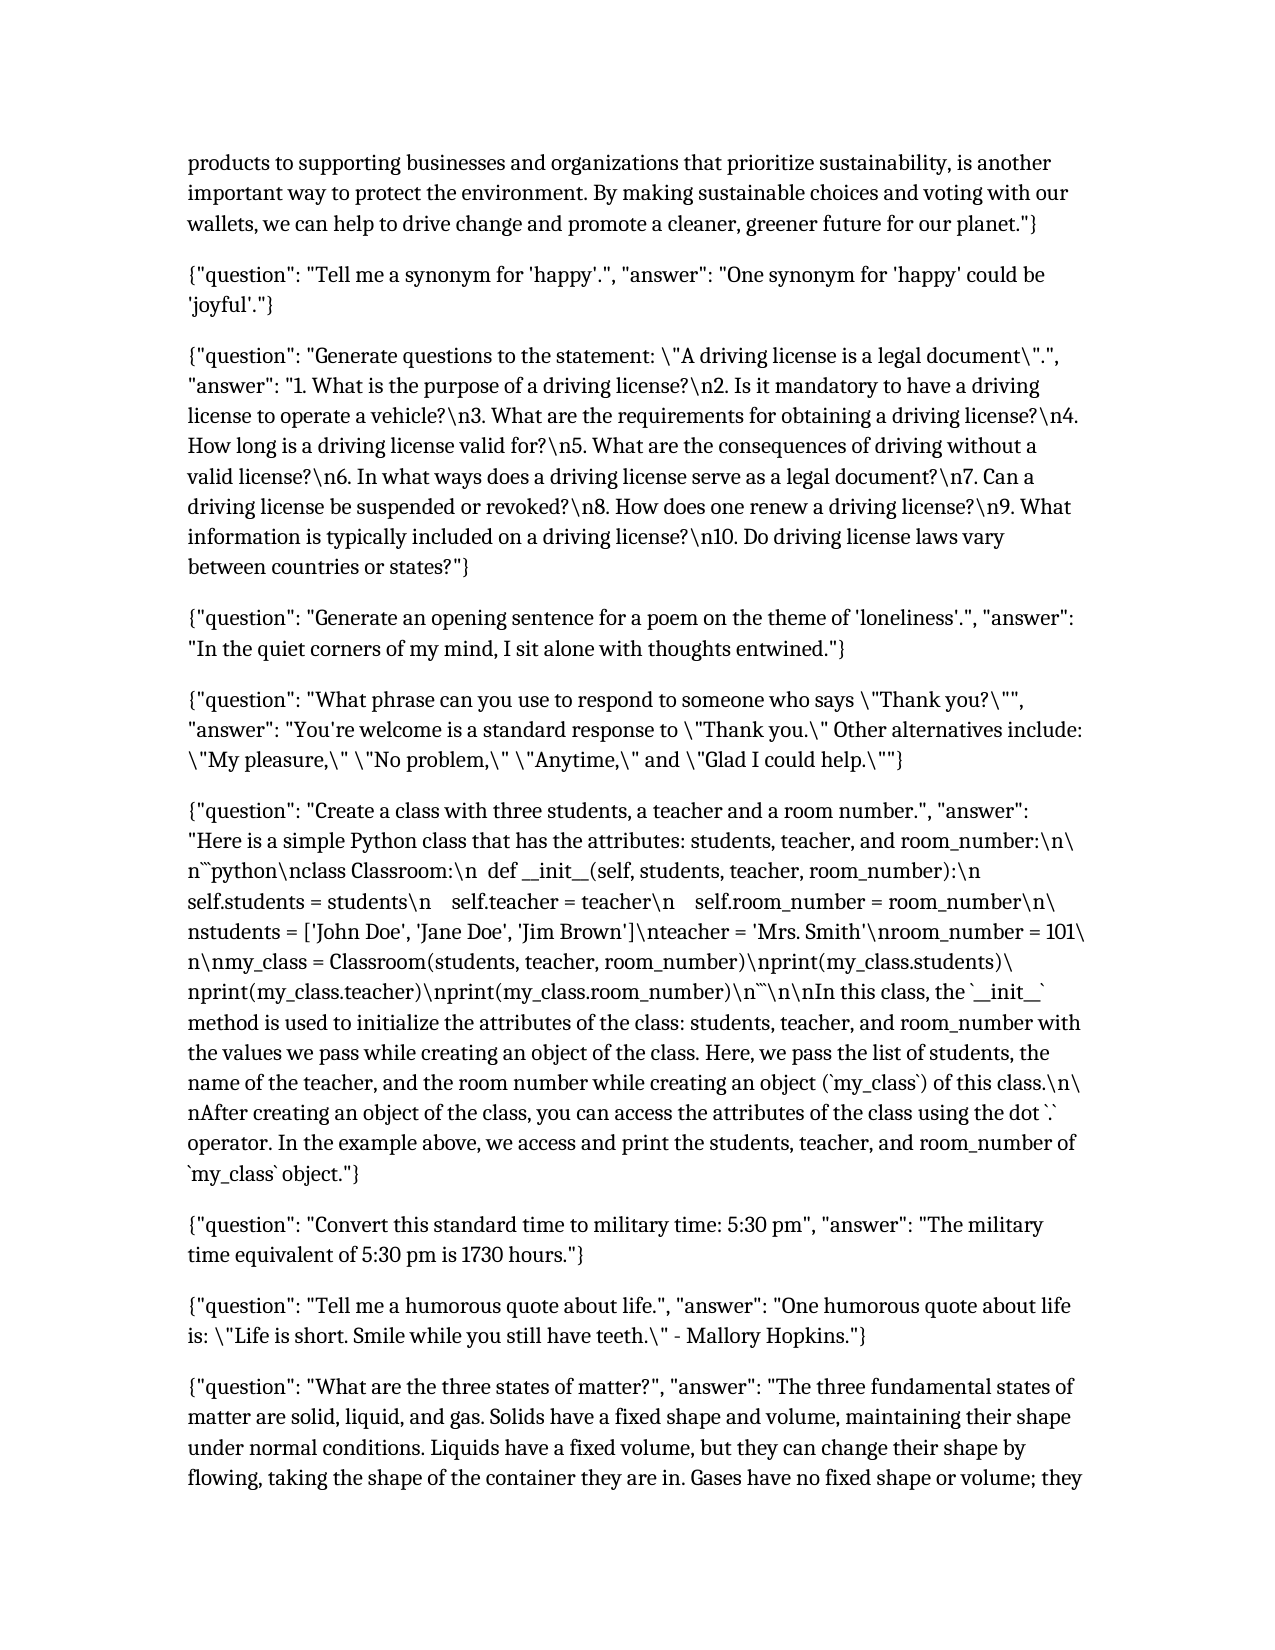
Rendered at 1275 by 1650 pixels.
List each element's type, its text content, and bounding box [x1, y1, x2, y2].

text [187, 1374, 1087, 1491]
text {"question": "Convert this standard time to military time: 5:30 pm", "answer": "The military time equivalent of 5:30 pm is 1730 hours."} [187, 1211, 1087, 1268]
text {"question": "Generate questions to the statement: \"A driving license is a legal document\".", "answer": "1. What is the purpose of a driving license?\n2. Is it mandatory to have a driving license to operate a vehicle?\n3. What are the requirements for obtaining a driving license?\n4. How long is a driving license valid for?\n5. What are the consequences of driving without a valid license?\n6. In what ways does a driving license serve as a legal document?\n7. Can a driving license be suspended or revoked?\n8. How does one renew a driving license?\n9. What information is typically included on a driving license?\n10. Do driving license laws vary between countries or states?"} [187, 343, 1087, 581]
text {"question": "Create a class with three students, a teacher and a room number.", "answer": "Here is a simple Python class that has the attributes: students, teacher, and room_number:\n\n```python\nclass Classroom:\n def __init__(self, students, teacher, room_number):\n self.students = students\n self.teacher = teacher\n self.room_number = room_number\n\nstudents = ['John Doe', 'Jane Doe', 'Jim Brown']\nteacher = 'Mrs. Smith'\nroom_number = 101\n\nmy_class = Classroom(students, teacher, room_number)\nprint(my_class.students)\nprint(my_class.teacher)\nprint(my_class.room_number)\n```\n\nIn this class, the `__init__` method is used to initialize the attributes of the class: students, teacher, and room_number with the values we pass while creating an object of the class. Here, we pass the list of students, the name of the teacher, and the room number while creating an object (`my_class`) of this class.\n\nAfter creating an object of the class, you can access the attributes of the class using the dot `.` operator. In the example above, we access and print the students, teacher, and room_number of `my_class` object."} [187, 798, 1087, 1187]
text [187, 150, 1087, 237]
text {"question": "What phrase can you use to respond to someone who says \"Thank you?\"", "answer": "You're welcome is a standard response to \"Thank you.\" Other alternatives include: \"My pleasure,\" \"No problem,\" \"Anytime,\" and \"Glad I could help.\""} [187, 686, 1087, 773]
text {"question": "Tell me a synonym for 'happy'.", "answer": "One synonym for 'happy' could be 'joyful'."} [187, 261, 1087, 318]
text {"question": "Tell me a humorous quote about life.", "answer": "One humorous quote about life is: \"Life is short. Smile while you still have teeth.\" - Mallory Hopkins."} [187, 1293, 1087, 1349]
text {"question": "Generate an opening sentence for a poem on the theme of 'loneliness'.", "answer": "In the quiet corners of my mind, I sit alone with thoughts entwined."} [187, 605, 1087, 662]
